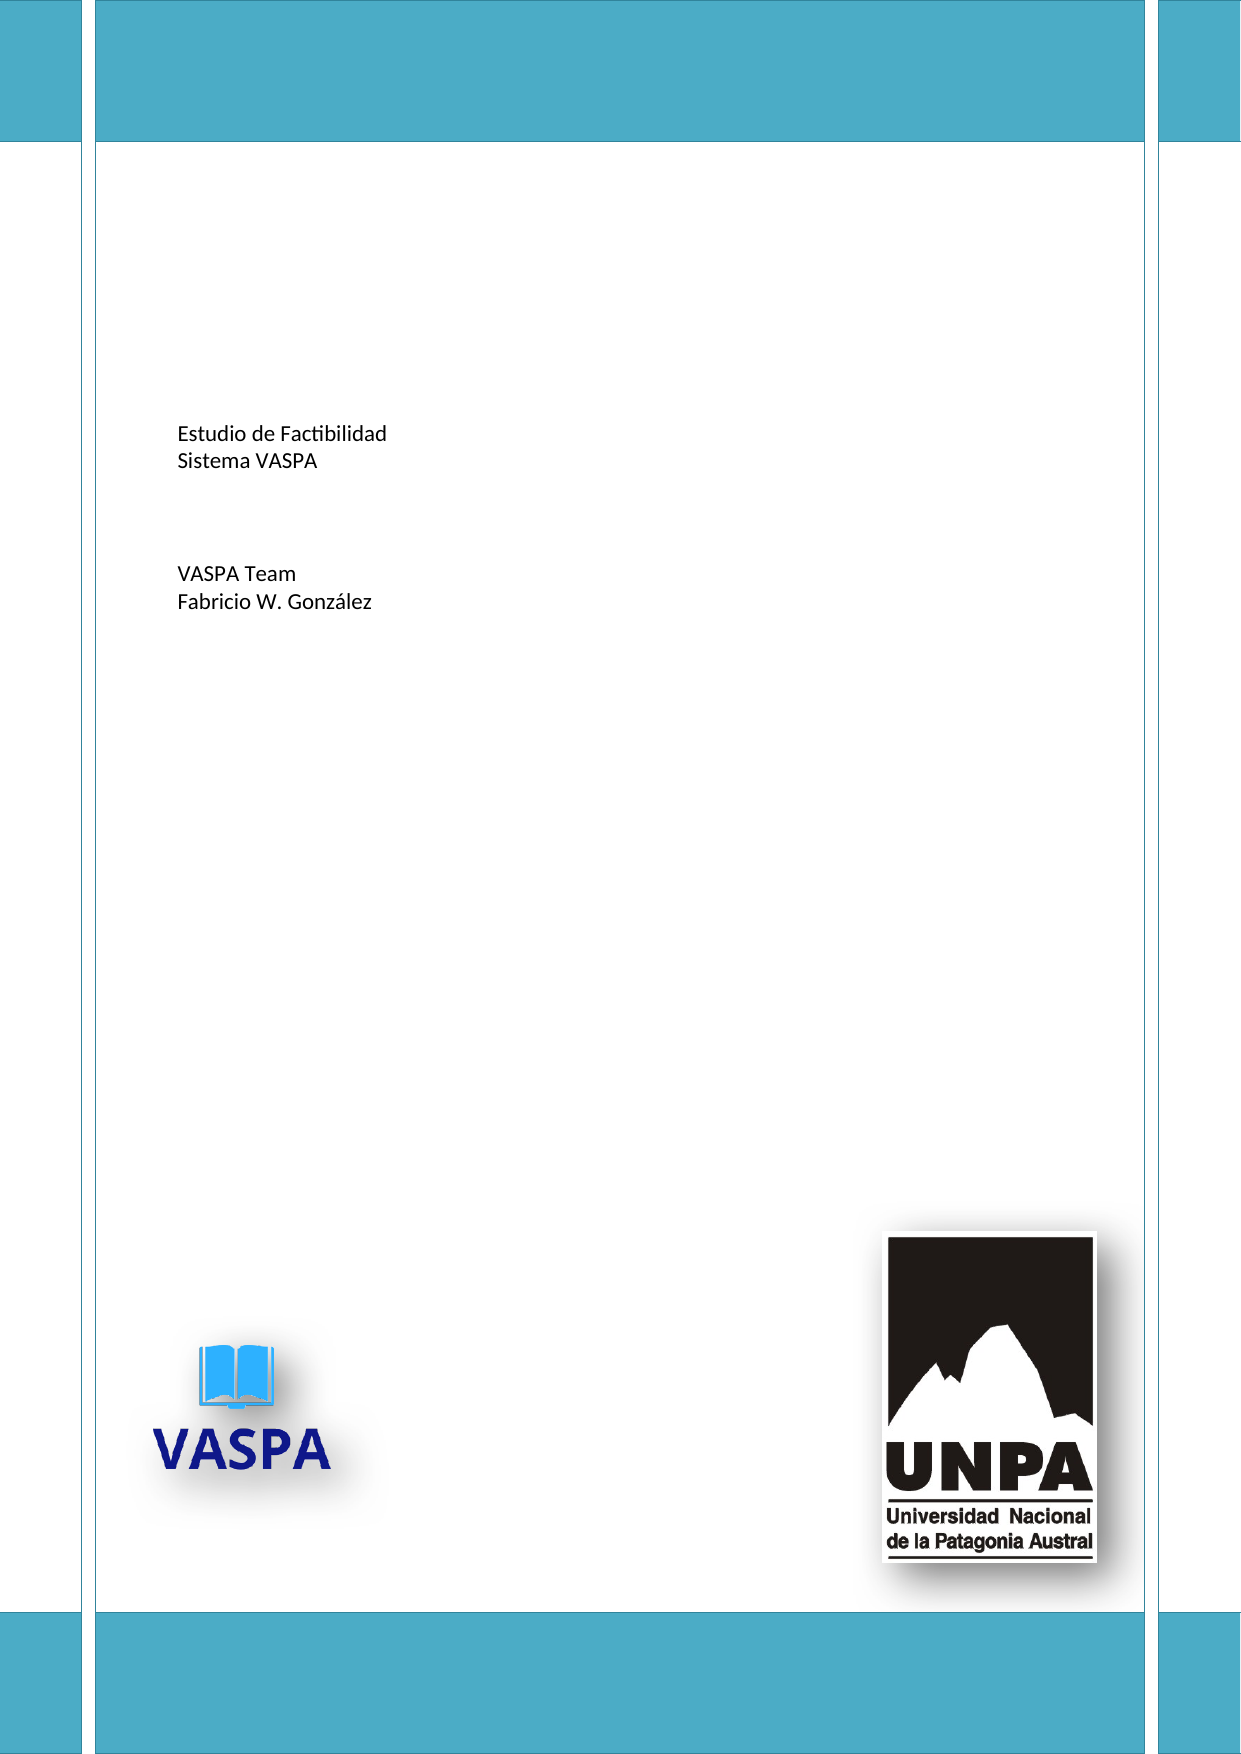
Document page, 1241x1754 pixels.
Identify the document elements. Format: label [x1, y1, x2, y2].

picture [142, 1307, 340, 1505]
picture [882, 1231, 1097, 1563]
